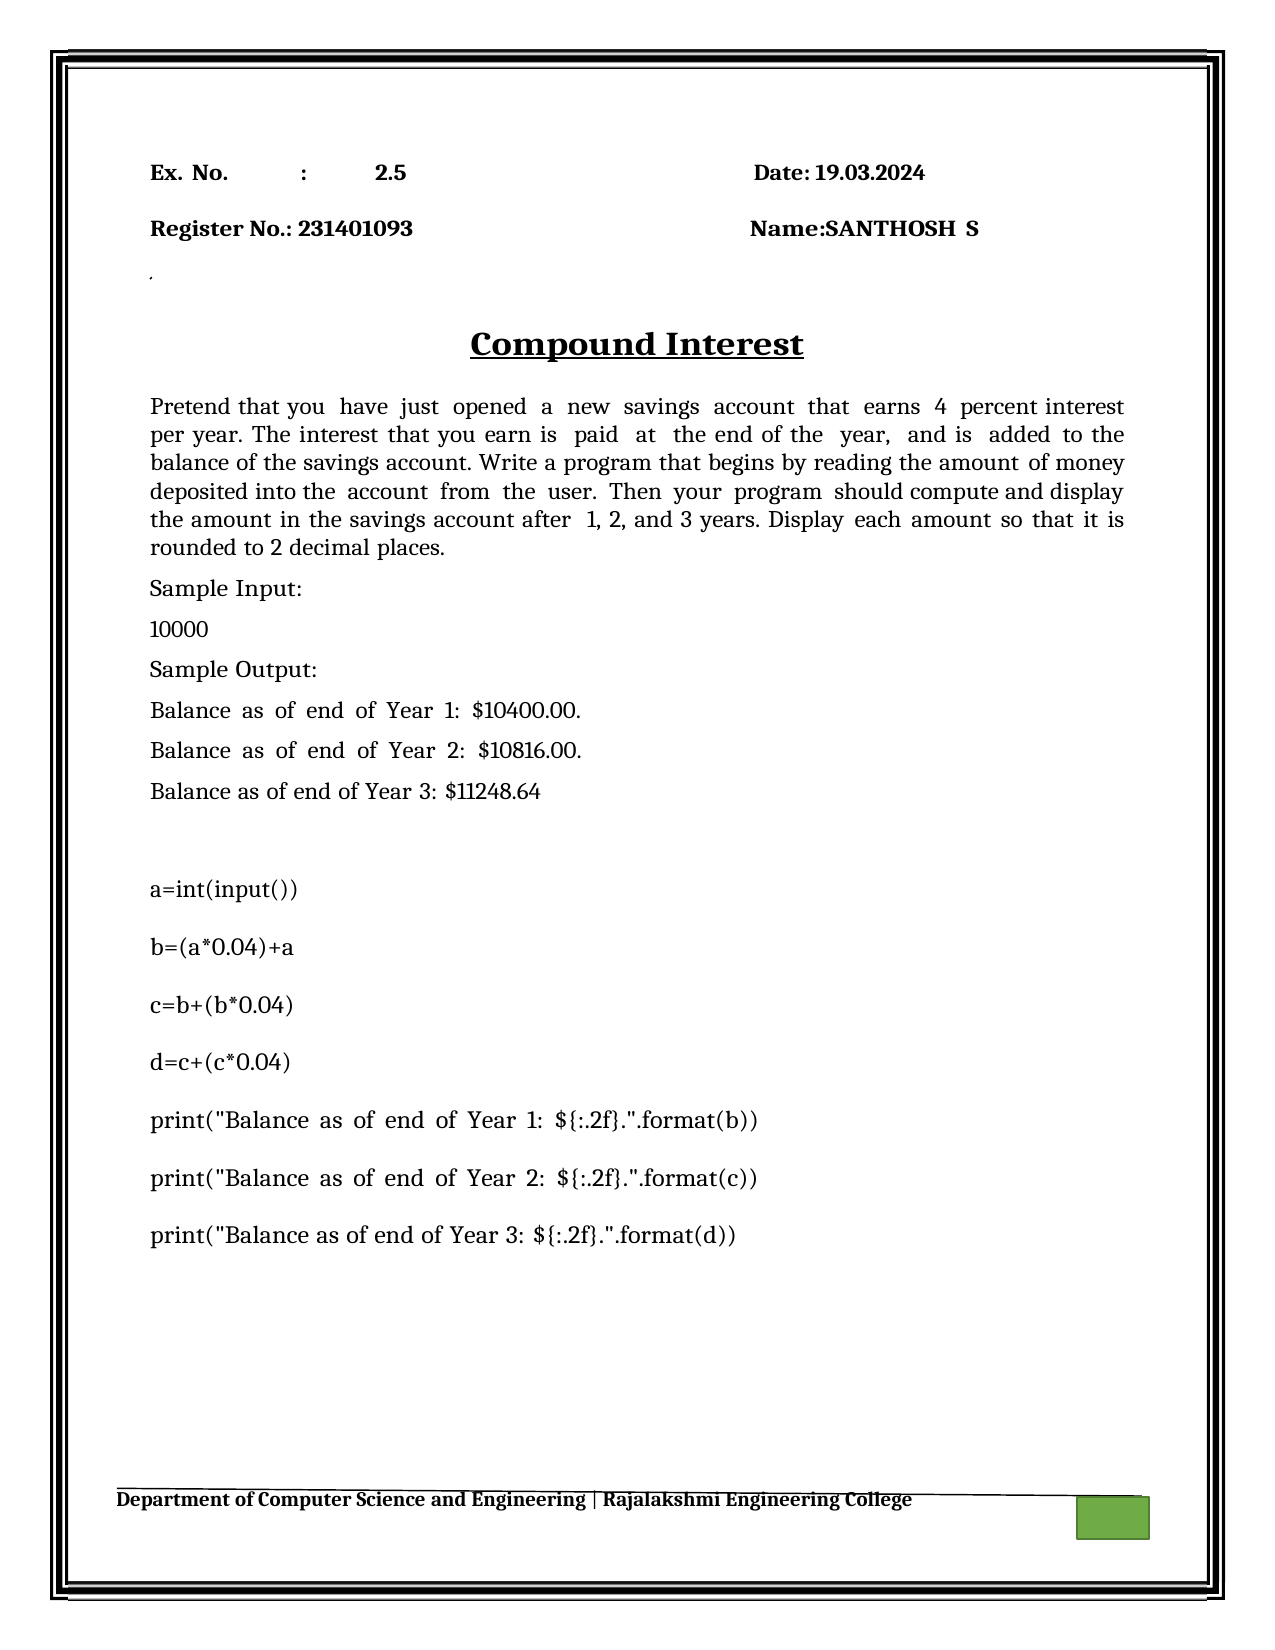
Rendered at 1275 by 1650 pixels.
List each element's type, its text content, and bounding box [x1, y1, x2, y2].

text Ex. No. : 2.5 Date: 19.03.2024 [150, 160, 1160, 186]
text Sample Input: [150, 574, 1160, 602]
text 10000 [150, 616, 1160, 643]
text print("Balance as of end of Year 1: ${:.2f}.".format(b)) print("Balance as of end of Year 2: ${:.2f}.".format(c)) print("Balance as of end of Year 3: ${:.2f}.".format(d)) [150, 1106, 760, 1250]
picture [68, 1581, 1207, 1601]
picture [68, 49, 1207, 69]
text Sample Output: [150, 656, 1160, 684]
text a=int(input()) b=(a*0.04)+a c=b+(b*0.04) d=c+(c*0.04) [150, 875, 338, 1077]
subtitle Compound Interest [312, 325, 962, 363]
text Register No.: 231401093 Name:SANTHOSH S [150, 215, 1160, 242]
text Balance as of end of Year 1: $10400.00. Balance as of end of Year 2: $10816.00. Balance as of end of Year 3: $11248.64 [150, 697, 582, 805]
text Pretend that you have just opened a new savings account that earns 4 percent interest per year. The interest that you earn is paid at the end of the year, and is added to the balance of the savings account. Write a program that begins by reading the amount of money deposited into the account from the user. Then your program should compute and display the amount in the savings account after 1, 2, and 3 years. Display each amount so that it is rounded to 2 decimal places. [150, 393, 1125, 562]
